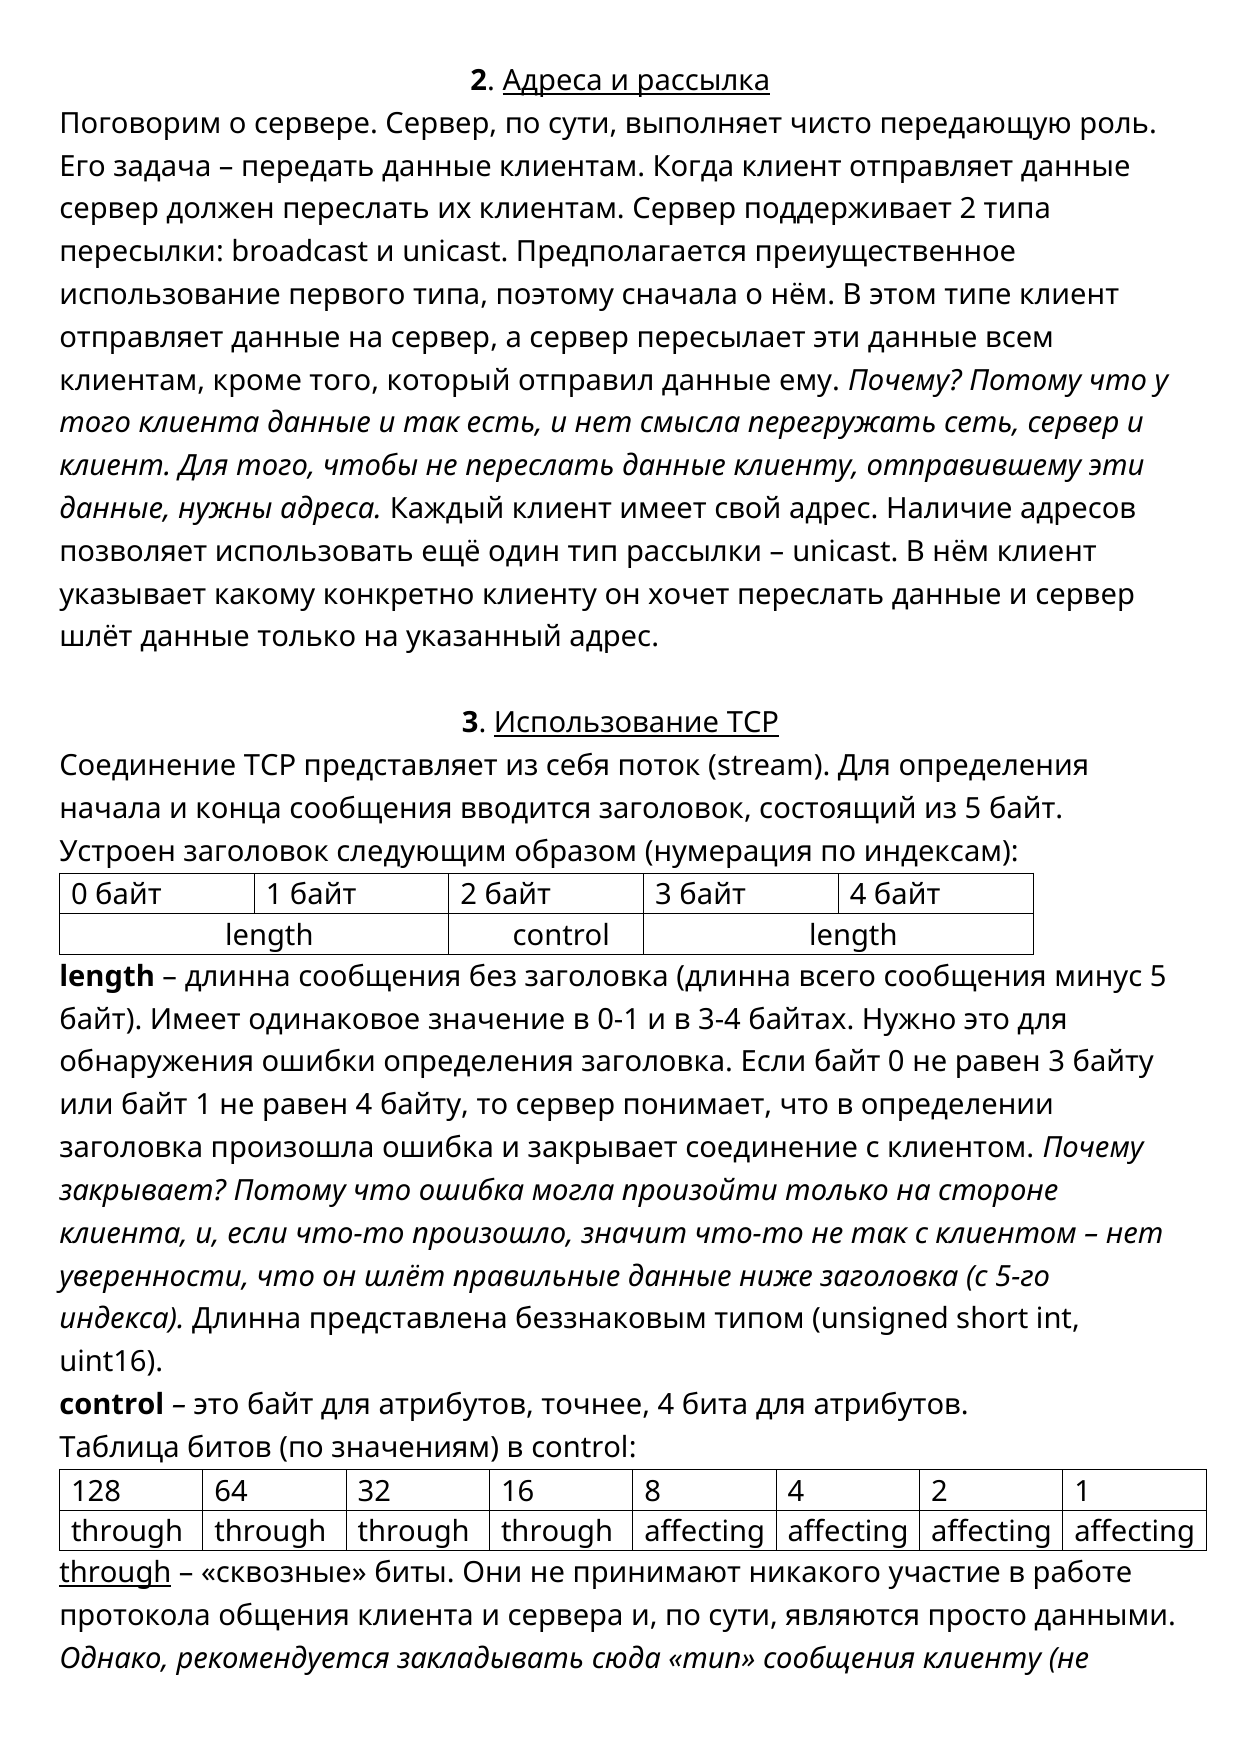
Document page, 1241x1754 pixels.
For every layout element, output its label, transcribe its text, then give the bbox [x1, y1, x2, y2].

table_cell through [347, 1511, 489, 1550]
table_header 16 [490, 1470, 632, 1509]
table_cell affecting [1063, 1511, 1206, 1550]
table_header 2 байт [449, 874, 643, 913]
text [59, 1551, 1181, 1677]
table_cell through [203, 1511, 346, 1550]
table_header 4 [777, 1470, 919, 1509]
table_cell affecting [920, 1511, 1062, 1550]
table_cell length [644, 914, 1033, 954]
table_header 8 [633, 1470, 776, 1509]
table_header 1 [1063, 1470, 1206, 1509]
table_cell affecting [633, 1511, 776, 1550]
table_header 128 [60, 1470, 202, 1509]
table_header 1 байт [255, 874, 448, 913]
text 3. Использование TCP [59, 701, 1181, 741]
text 2. Адреса и рассылка [59, 59, 1181, 99]
table_header 4 байт [839, 874, 1033, 913]
table_header 0 байт [60, 874, 254, 913]
text Соединение TCP представляет из себя поток (stream). Для определения начала и конца сообщения вводится заголовок, состоящий из 5 байт. [59, 744, 1181, 827]
table_header 64 [203, 1470, 346, 1509]
table_header 3 байт [644, 874, 838, 913]
text Устроен заголовок следующим образом (нумерация по индексам): [59, 830, 1181, 869]
table_header 2 [920, 1470, 1062, 1509]
text Поговорим о сервере. Сервер, по сути, выполняет чисто передающую роль. Его задача – передать данные клиентам. Когда клиент отправляет данные [59, 102, 1181, 184]
table_header 32 [347, 1470, 489, 1509]
text Таблица битов (по значениям) в control: [59, 1426, 1181, 1466]
table_cell control [449, 914, 643, 954]
table_cell through [490, 1511, 632, 1550]
text length – длинна сообщения без заголовка (длинна всего сообщения минус 5 байт). Имеет одинаковое значение в 0-1 и в 3-4 байтах. Нужно это для обнаружения ошибки определения заголовка. Если байт 0 не равен 3 байту или байт 1 не равен 4 байту, то сервер понимает, что в определении заголовка произошла ошибка и закрывает соединение с клиентом. Почему закрывает? Потому что ошибка могла произойти только на стороне клиента, и, если что-то произошло, значит что-то не так с клиентом – нет уверенности, что он шлёт правильные данные ниже заголовка (с 5-го индекса). Длинна представлена беззнаковым типом (unsigned short int, uint16). [59, 955, 1181, 1380]
table_cell length [60, 914, 448, 954]
table_cell through [60, 1511, 202, 1550]
text сервер должен переслать их клиентам. Сервер поддерживает 2 типа пересылки: broadcast и unicast. Предполагается преиущественное использование первого типа, поэтому сначала о нём. В этом типе клиент отправляет данные на сервер, а сервер пересылает эти данные всем клиентам, кроме того, который отправил данные ему. Почему? Потому что у того клиента данные и так есть, и нет смысла перегружать сеть, сервер и клиент. Для того, чтобы не переслать данные клиенту, отправившему эти данные, нужны адреса. Каждый клиент имеет свой адрес. Наличие адресов позволяет использовать ещё один тип рассылки – unicast. В нём клиент указывает какому конкретно клиенту он хочет переслать данные и сервер шлёт данные только на указанный адрес. [59, 188, 1181, 655]
text control – это байт для атрибутов, точнее, 4 бита для атрибутов. [59, 1383, 1181, 1423]
table_cell affecting [777, 1511, 919, 1550]
